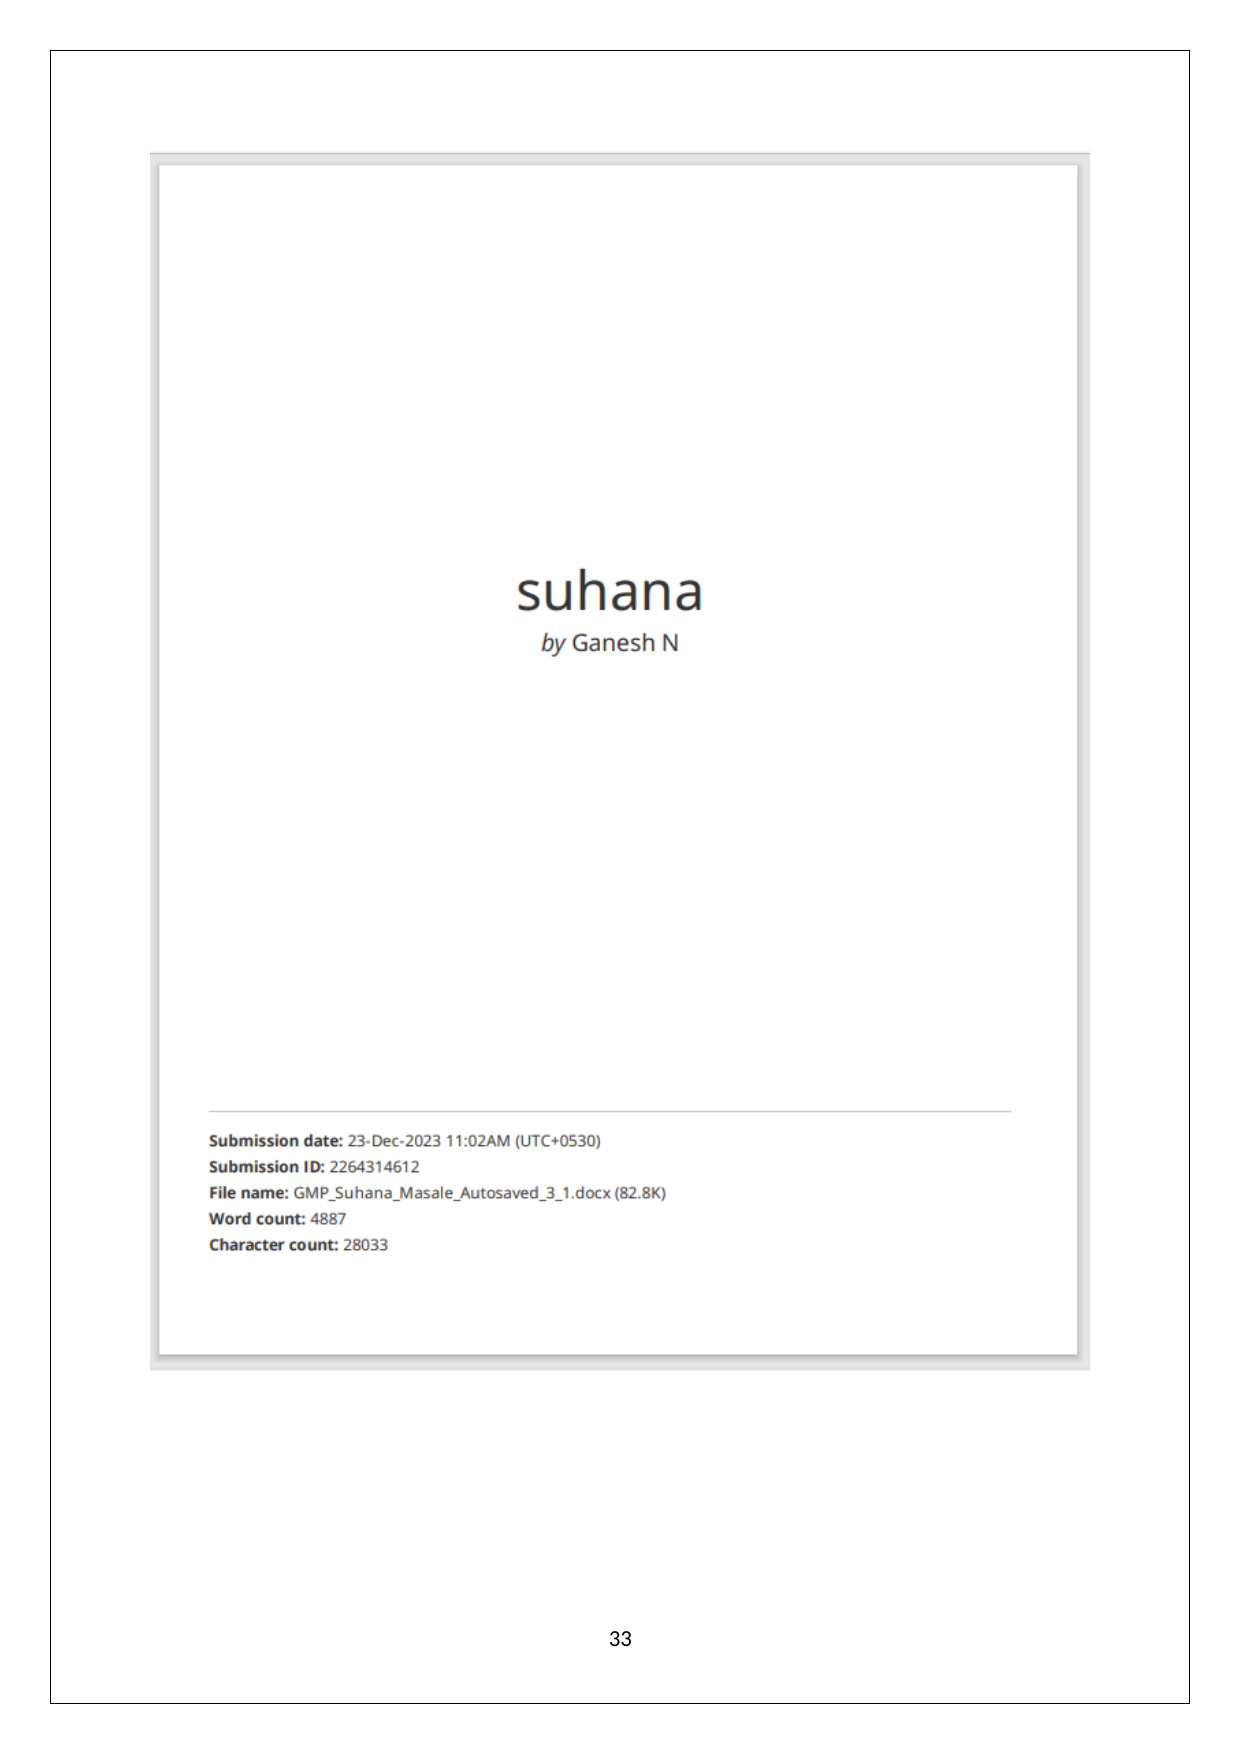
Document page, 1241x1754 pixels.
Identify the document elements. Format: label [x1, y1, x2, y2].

picture [150, 150, 1091, 1371]
